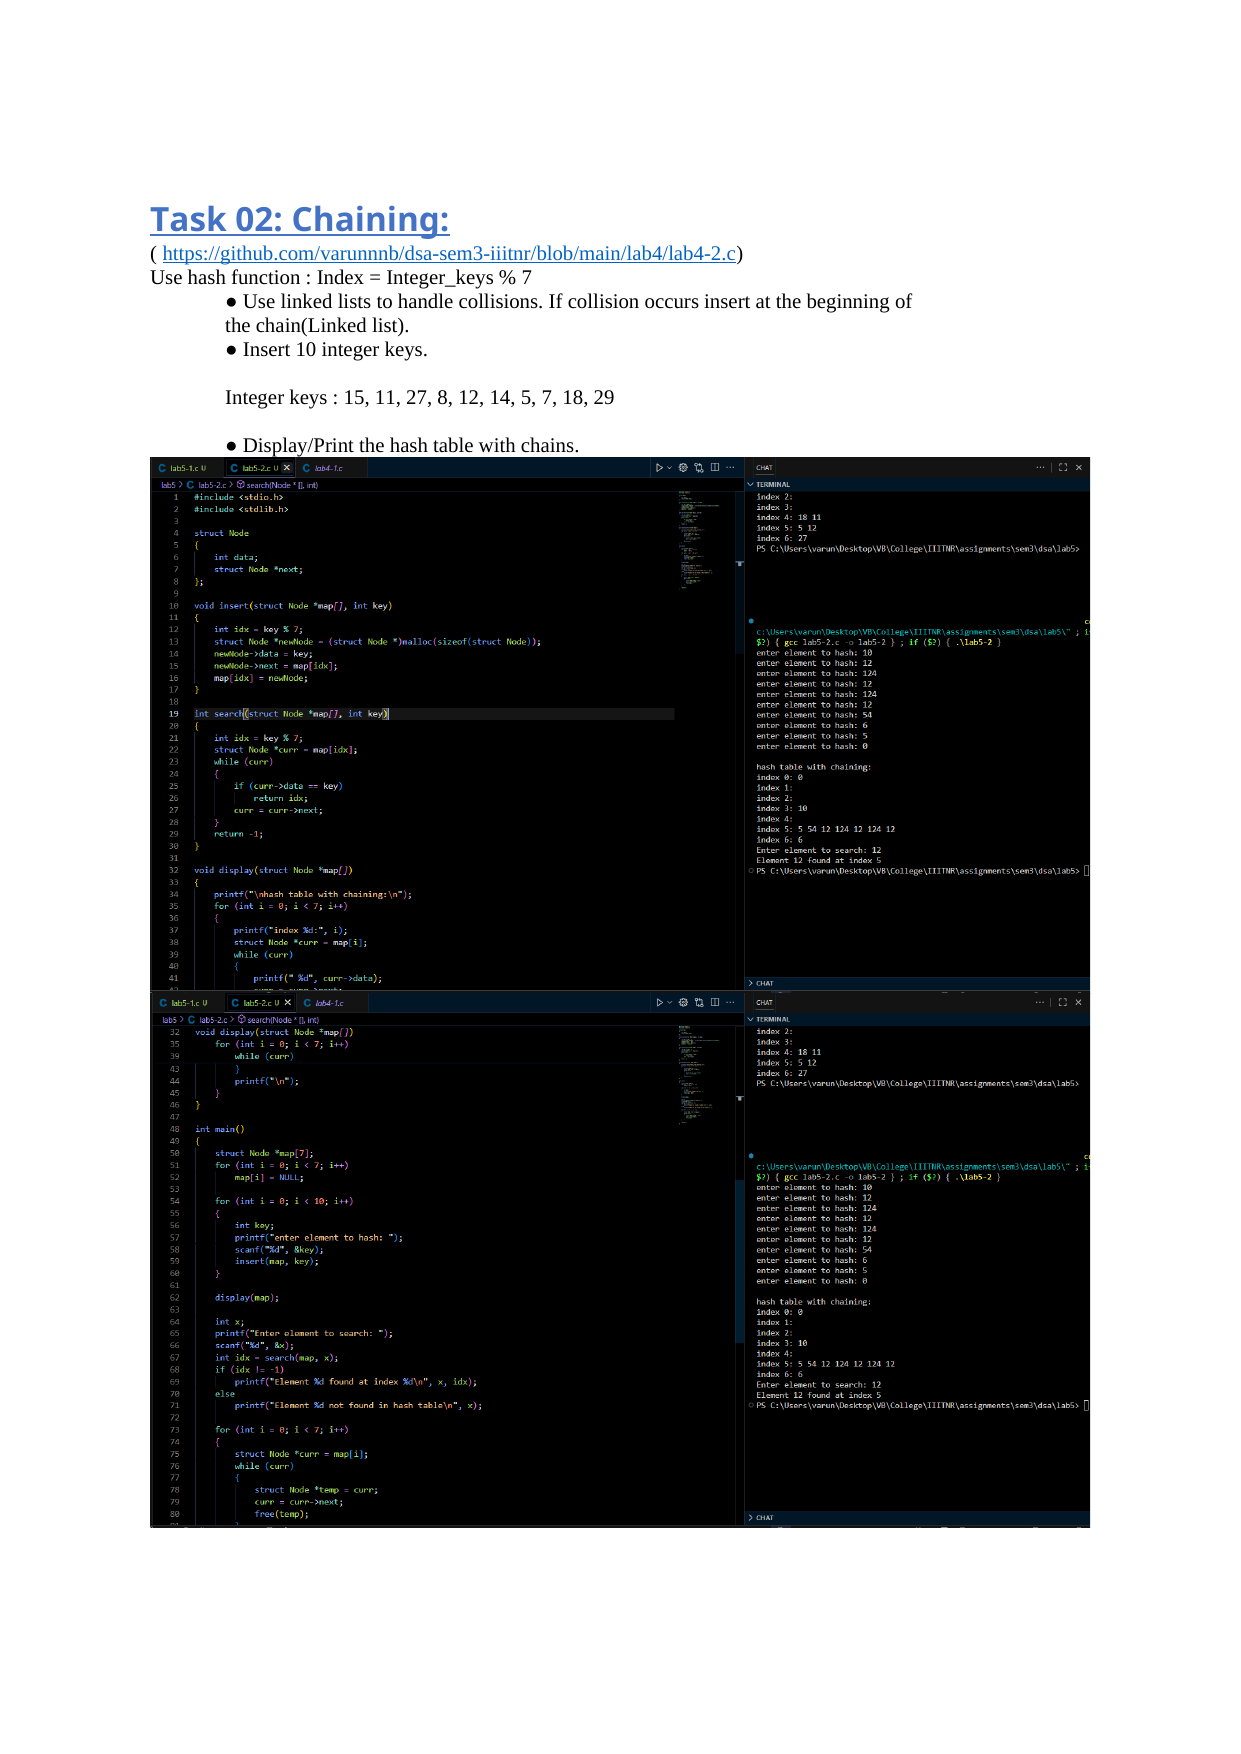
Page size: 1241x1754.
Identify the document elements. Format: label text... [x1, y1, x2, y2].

text ( https://github.com/varunnnb/dsa-sem3-iiitnr/blob/main/lab4/lab4-2.c) [150, 241, 1090, 265]
text ● Use linked lists to handle collisions. If collision occurs insert at the beginning of [225, 289, 1090, 313]
text Use hash function : Index = Integer_keys % 7 [150, 265, 1090, 289]
text ● Insert 10 integer keys. [225, 337, 1090, 361]
text ● Display/Print the hash table with chains. [225, 433, 1090, 457]
text the chain(Linked list). [225, 313, 1090, 337]
picture [150, 457, 1091, 1528]
text Integer keys : 15, 11, 27, 8, 12, 14, 5, 7, 18, 29 [225, 385, 1090, 409]
text Task 02: Chaining: [150, 195, 1090, 241]
